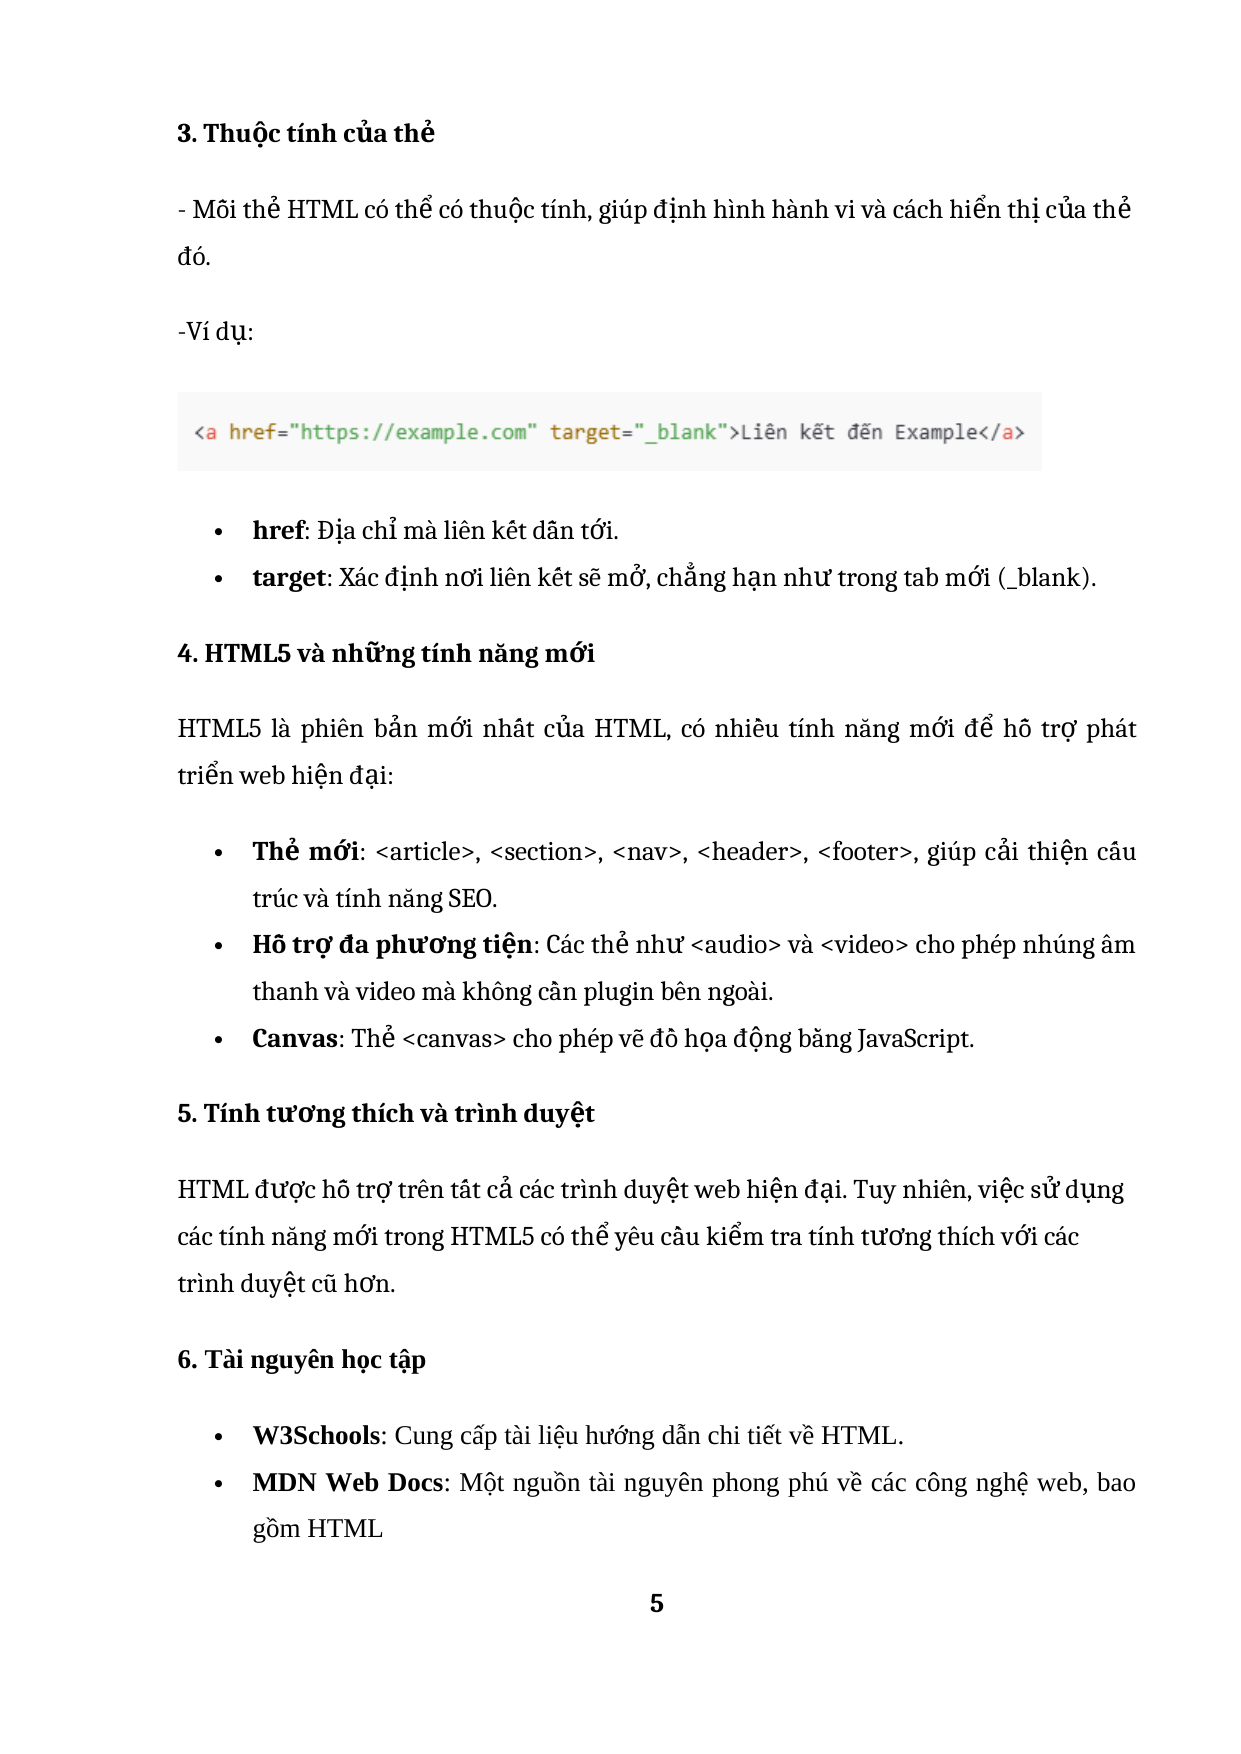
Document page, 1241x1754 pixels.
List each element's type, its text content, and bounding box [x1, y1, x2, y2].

list Thẻ mới: <article>, <section>, <nav>, <header>, <footer>, giúp cải thiện cấu trúc và tính năng SEO. [215, 836, 1137, 914]
list href: Địa chỉ mà liên kết dẫn tới. [215, 515, 1137, 546]
list MDN Web Docs: Một nguồn tài nguyên phong phú về các công nghệ web, bao gồm HTML [215, 1466, 1137, 1544]
list W3Schools: Cung cấp tài liệu hướng dẫn chi tiết về HTML. [215, 1419, 1137, 1450]
subtitle 5. Tính tương thích và trình duyệt [177, 1098, 1137, 1129]
list target: Xác định nơi liên kết sẽ mở, chẳng hạn như trong tab mới (_blank). [215, 562, 1137, 593]
text HTML5 là phiên bản mới nhất của HTML, có nhiều tính năng mới để hỗ trợ phát triển web hiện đại: [177, 713, 1137, 791]
text 5 [177, 1588, 1137, 1619]
list Canvas: Thẻ <canvas> cho phép vẽ đồ họa động bằng JavaScript. [215, 1023, 1137, 1054]
text HTML được hỗ trợ trên tất cả các trình duyệt web hiện đại. Tuy nhiên, việc sử dụng các tính năng mới trong HTML5 có thể yêu cầu kiểm tra tính tương thích với các trình duyệt cũ hơn. [177, 1174, 1137, 1299]
list Hỗ trợ đa phương tiện: Các thẻ như <audio> và <video> cho phép nhúng âm thanh và video mà không cần plugin bên ngoài. [215, 929, 1137, 1007]
text 3. Thuộc tính của thẻ [177, 118, 1137, 149]
text 6. Tài nguyên học tập [177, 1343, 1137, 1374]
text 4. HTML5 và những tính năng mới [177, 638, 1137, 669]
text - Mỗi thẻ HTML có thể có thuộc tính, giúp định hình hành vi và cách hiển thị của thẻ đó. [177, 194, 1137, 272]
text -Ví dụ: [177, 316, 1137, 348]
picture [177, 392, 1043, 471]
